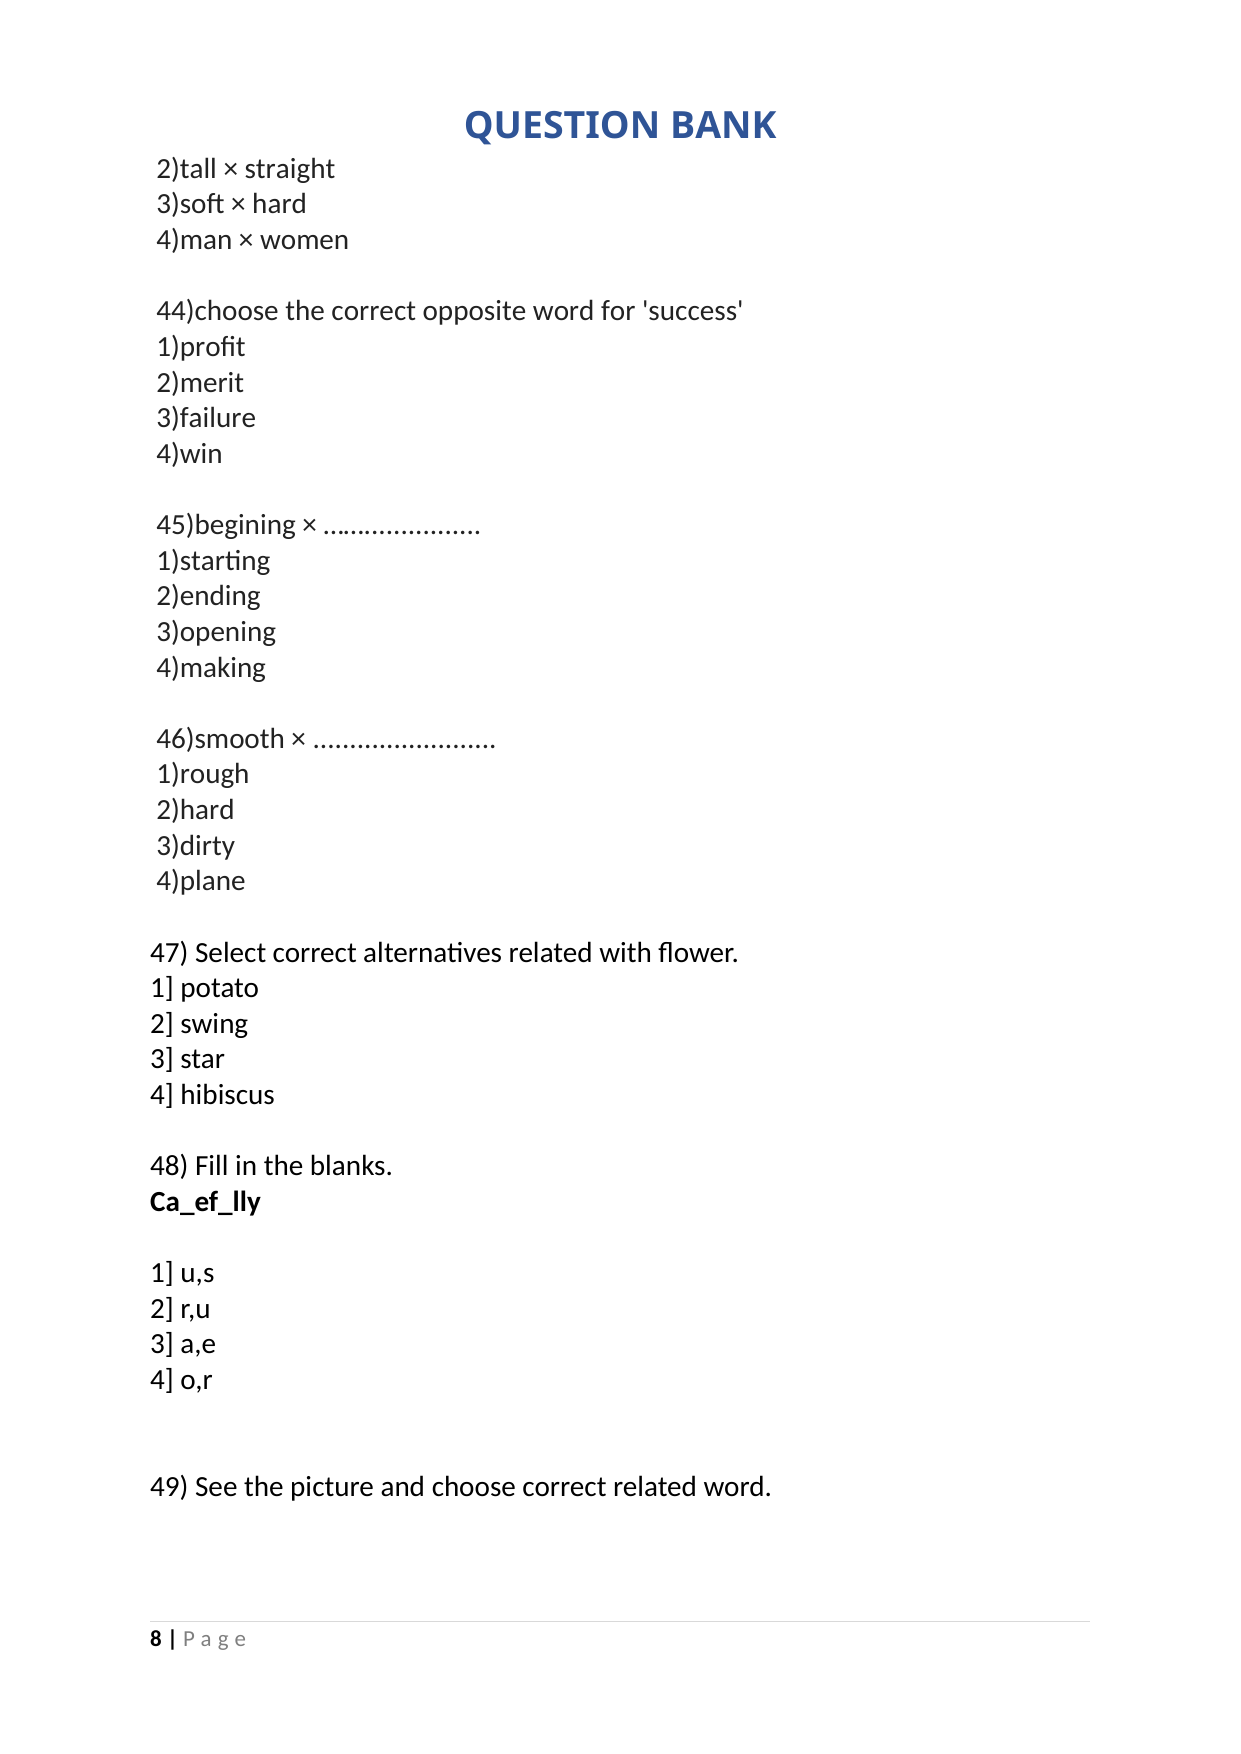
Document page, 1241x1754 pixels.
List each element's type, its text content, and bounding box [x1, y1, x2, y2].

text 49) See the picture and choose correct related word. [150, 1468, 1090, 1504]
text 3)opening [156, 613, 1126, 649]
text 4)making [156, 649, 1126, 684]
text 47) Select correct alternatives related with flower. [150, 934, 1090, 969]
text 3)dirty [156, 827, 1126, 862]
text 3] a,e [150, 1326, 1090, 1361]
text 44)choose the correct opposite word for 'success' [156, 292, 1126, 328]
text 2)ending [156, 577, 1126, 613]
text 3)soft × hard [156, 186, 1126, 221]
text 1)starting [156, 542, 1126, 577]
text Ca_ef_lly [150, 1183, 1090, 1219]
text 1] potato [150, 969, 1090, 1005]
text 1)profit [156, 328, 1126, 364]
text 4] hibiscus [150, 1076, 1090, 1112]
text 3)failure [156, 399, 1126, 435]
text 2)hard [156, 791, 1126, 827]
text 1] u,s [150, 1254, 1090, 1290]
text 4)win [156, 435, 1126, 471]
text 2)merit [156, 364, 1126, 399]
text 2] swing [150, 1005, 1090, 1041]
text 2)tall × straight [156, 150, 1126, 186]
text 46)smooth × ......................... [156, 720, 1126, 756]
text 1)rough [156, 756, 1126, 791]
text 4)man × women [156, 221, 1126, 257]
text 45)begining × ……................ [156, 506, 1126, 542]
text 2] r,u [150, 1290, 1090, 1326]
text 4] o,r [150, 1361, 1090, 1397]
text 3] star [150, 1041, 1090, 1076]
text 4)plane [156, 862, 1126, 898]
text 48) Fill in the blanks. [150, 1147, 1090, 1183]
